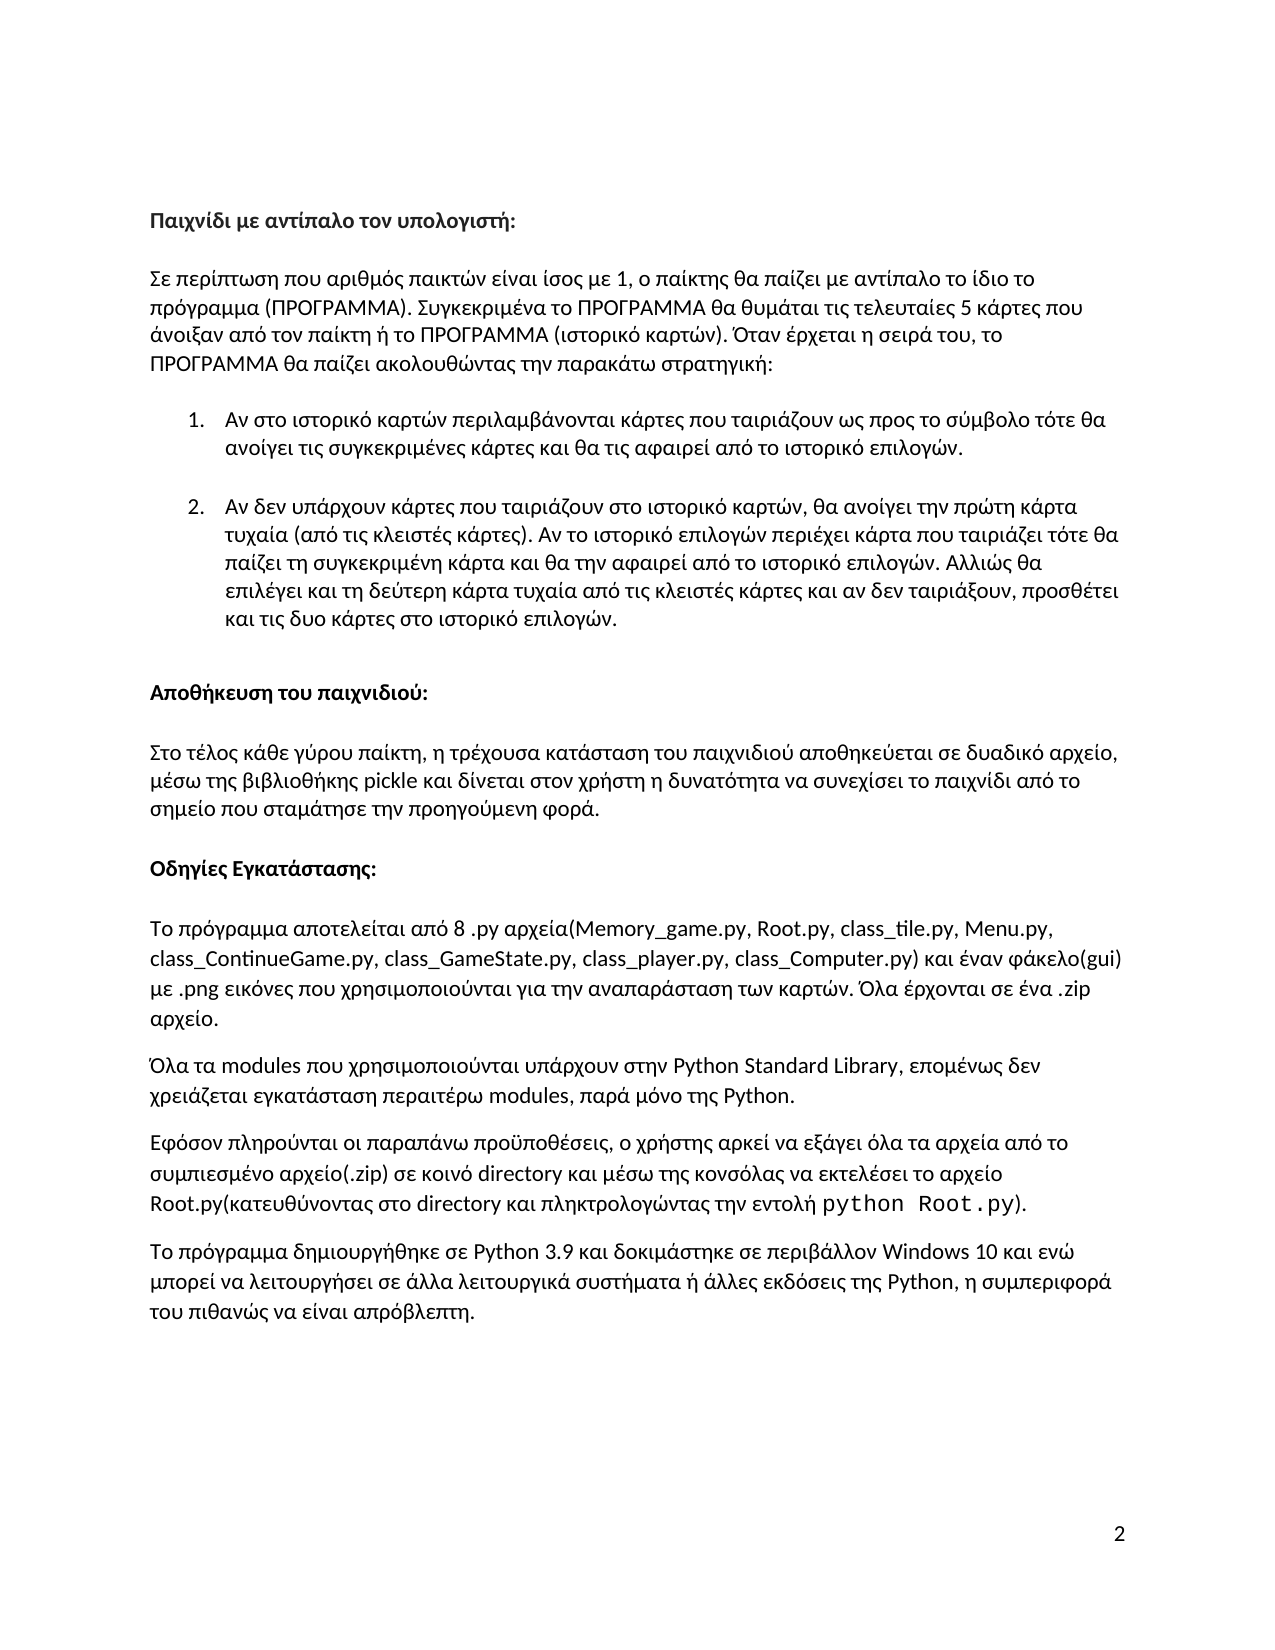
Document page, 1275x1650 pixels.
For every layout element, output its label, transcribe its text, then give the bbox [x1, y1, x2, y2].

text Το πρόγραμμα δημιουργήθηκε σε Python 3.9 και δοκιμάστηκε σε περιβάλλον Windows 10 και ενώ μπορεί να λειτουργήσει σε άλλα λειτουργικά συστήματα ή άλλες εκδόσεις της Python, η συμπεριφορά του πιθανώς να είναι απρόβλεπτη. [150, 1237, 1125, 1326]
text Παιχνίδι με αντίπαλο τον υπολογιστή: [150, 206, 1125, 234]
text Αποθήκευση του παιχνιδιού: [150, 678, 1125, 707]
list Αν στο ιστορικό καρτών περιλαμβάνονται κάρτες που ταιριάζουν ως προς το σύμβολο τότε θα ανοίγει τις συγκεκριμένες κάρτες και θα τις αφαιρεί από το ιστορικό επιλογών. [187, 405, 1125, 461]
list Αν δεν υπάρχουν κάρτες που ταιριάζουν στο ιστορικό καρτών, θα ανοίγει την πρώτη κάρτα τυχαία (από τις κλειστές κάρτες). Αν το ιστορικό επιλογών περιέχει κάρτα που ταιριάζει τότε θα παίζει τη συγκεκριμένη κάρτα και θα την αφαιρεί από το ιστορικό επιλογών. Αλλιώς θα επιλέγει και τη δεύτερη κάρτα τυχαία από τις κλειστές κάρτες και αν δεν ταιριάξουν, προσθέτει και τις δυο κάρτες στο ιστορικό επιλογών. [187, 492, 1125, 633]
text Εφόσον πληρούνται οι παραπάνω προϋποθέσεις, ο χρήστης αρκεί να εξάγει όλα τα αρχεία από το συμπιεσμένο αρχείο(.zip) σε κοινό directory και μέσω της κονσόλας να εκτελέσει το αρχείο Root.py(κατευθύνοντας στο directory και πληκτρολογώντας την εντολή python Root.py). [150, 1128, 1125, 1218]
text Οδηγίες Εγκατάστασης: [150, 854, 1125, 882]
text Στο τέλος κάθε γύρου παίκτη, η τρέχουσα κατάσταση του παιχνιδιού αποθηκεύεται σε δυαδικό αρχείο, μέσω της βιβλιοθήκης pickle και δίνεται στον χρήστη η δυνατότητα να συνεχίσει το παιχνίδι από το σημείο που σταμάτησε την προηγούμενη φορά. [150, 738, 1125, 822]
text Σε περίπτωση που αριθμός παικτών είναι ίσος με 1, ο παίκτης θα παίζει με αντίπαλο το ίδιο το πρόγραμμα (ΠΡΟΓΡΑΜΜΑ). Συγκεκριμένα το ΠΡΟΓΡΑΜΜΑ θα θυμάται τις τελευταίες 5 κάρτες που άνοιξαν από τον παίκτη ή το ΠΡΟΓΡΑΜΜΑ (ιστορικό καρτών). Όταν έρχεται η σειρά του, το ΠΡΟΓΡΑΜΜΑ θα παίζει ακολουθώντας την παρακάτω στρατηγική: [150, 264, 1125, 377]
text Το πρόγραμμα αποτελείται από 8 .py αρχεία(Memory_game.py, Root.py, class_tile.py, Menu.py, class_ContinueGame.py, class_GameState.py, class_player.py, class_Computer.py) και έναν φάκελο(gui) με .png εικόνες που χρησιμοποιούνται για την αναπαράσταση των καρτών. Όλα έρχονται σε ένα .zip αρχείο. [150, 914, 1125, 1033]
text Όλα τα modules που χρησιμοποιούνται υπάρχουν στην Python Standard Library, επομένως δεν χρειάζεται εγκατάσταση περαιτέρω modules, παρά μόνο της Python. [150, 1051, 1125, 1110]
